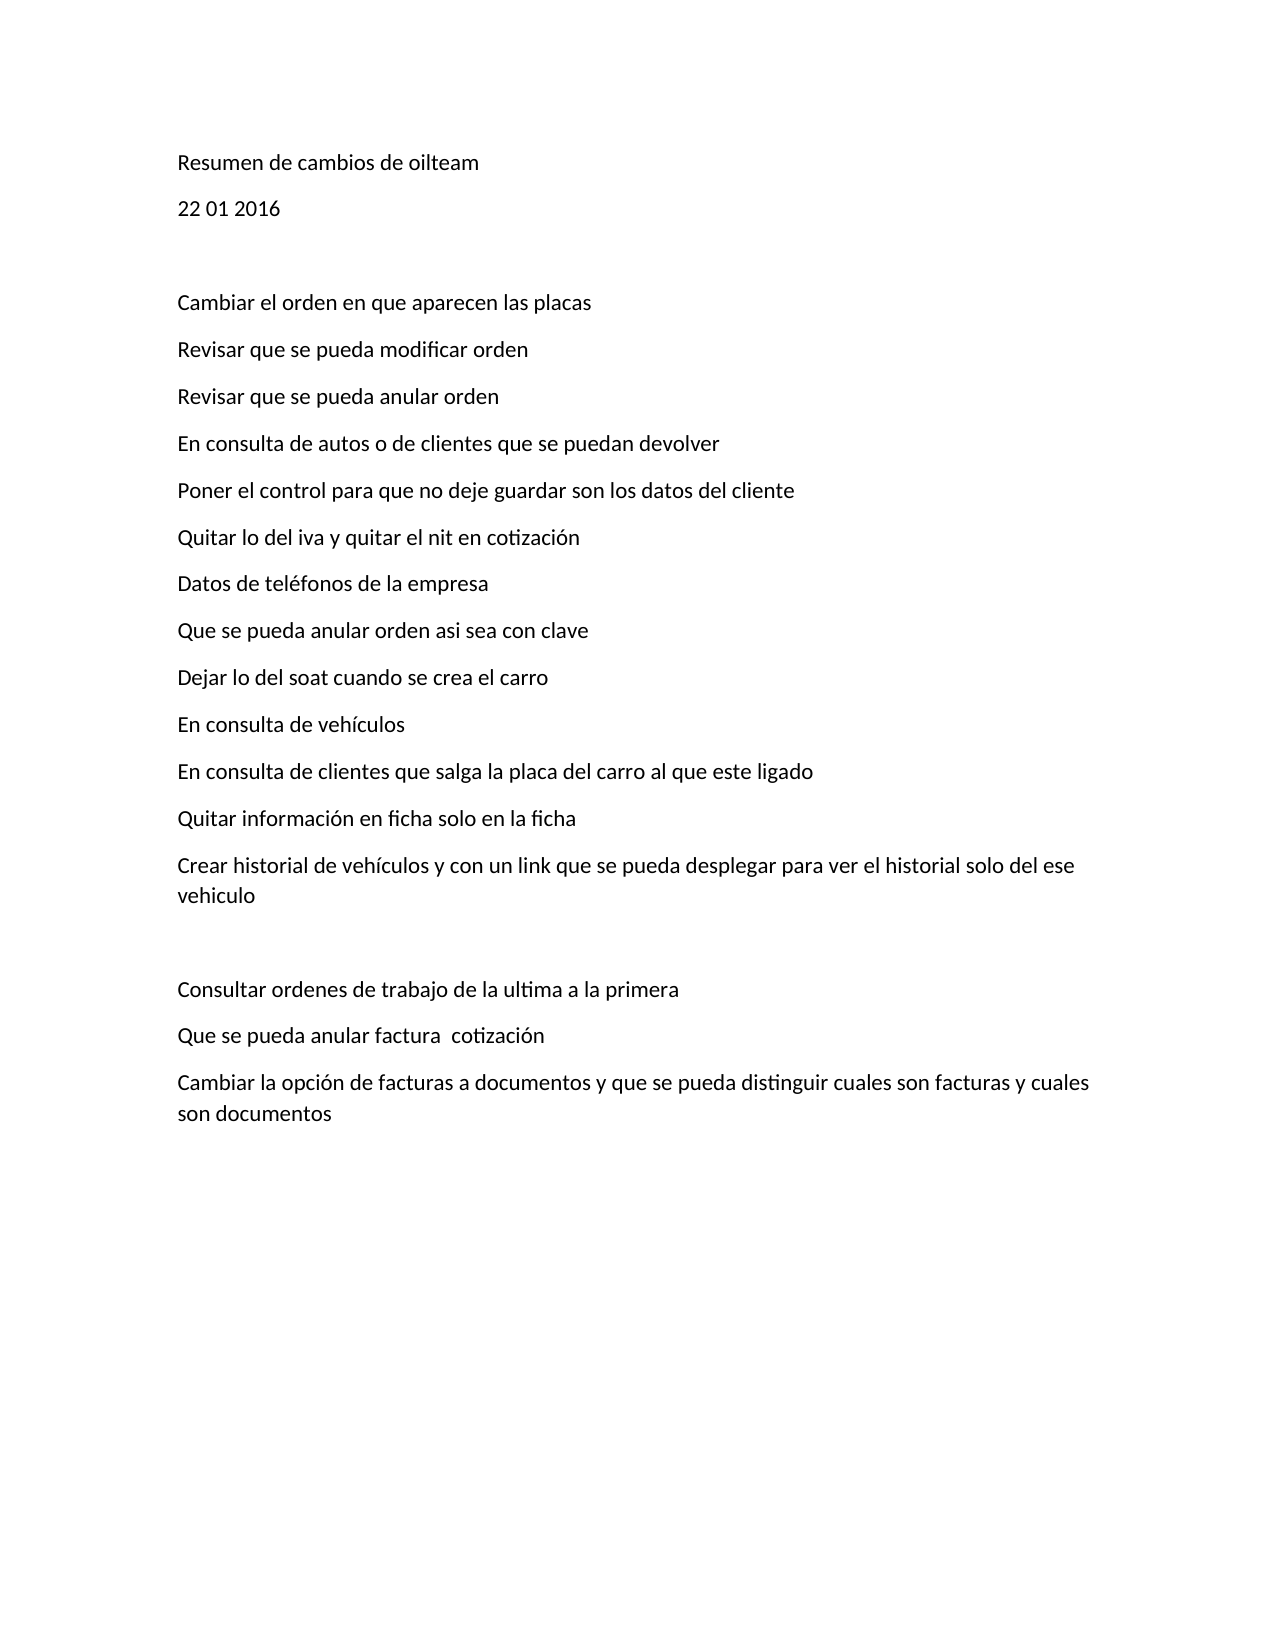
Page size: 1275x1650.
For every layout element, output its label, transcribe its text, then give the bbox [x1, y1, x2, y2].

text Poner el control para que no deje guardar son los datos del cliente [177, 476, 1098, 504]
text Datos de teléfonos de la empresa [177, 569, 1098, 597]
text Consultar ordenes de trabajo de la ultima a la primera [177, 975, 1098, 1003]
text Que se pueda anular orden asi sea con clave [177, 616, 1098, 644]
text En consulta de clientes que salga la placa del carro al que este ligado [177, 757, 1098, 785]
text Revisar que se pueda modificar orden [177, 335, 1098, 363]
text Que se pueda anular factura cotización [177, 1022, 1098, 1049]
text Crear historial de vehículos y con un link que se pueda desplegar para ver el historial solo del ese vehiculo [177, 851, 1098, 909]
text Dejar lo del soat cuando se crea el carro [177, 663, 1098, 691]
text En consulta de vehículos [177, 710, 1098, 738]
text Quitar lo del iva y quitar el nit en cotización [177, 523, 1098, 551]
text Cambiar el orden en que aparecen las placas [177, 288, 1098, 316]
text Revisar que se pueda anular orden [177, 382, 1098, 410]
text En consulta de autos o de clientes que se puedan devolver [177, 429, 1098, 457]
text Resumen de cambios de oilteam [177, 148, 1098, 176]
text Quitar información en ficha solo en la ficha [177, 804, 1098, 832]
text 22 01 2016 [177, 194, 1098, 222]
text Cambiar la opción de facturas a documentos y que se pueda distinguir cuales son facturas y cuales son documentos [177, 1068, 1098, 1127]
